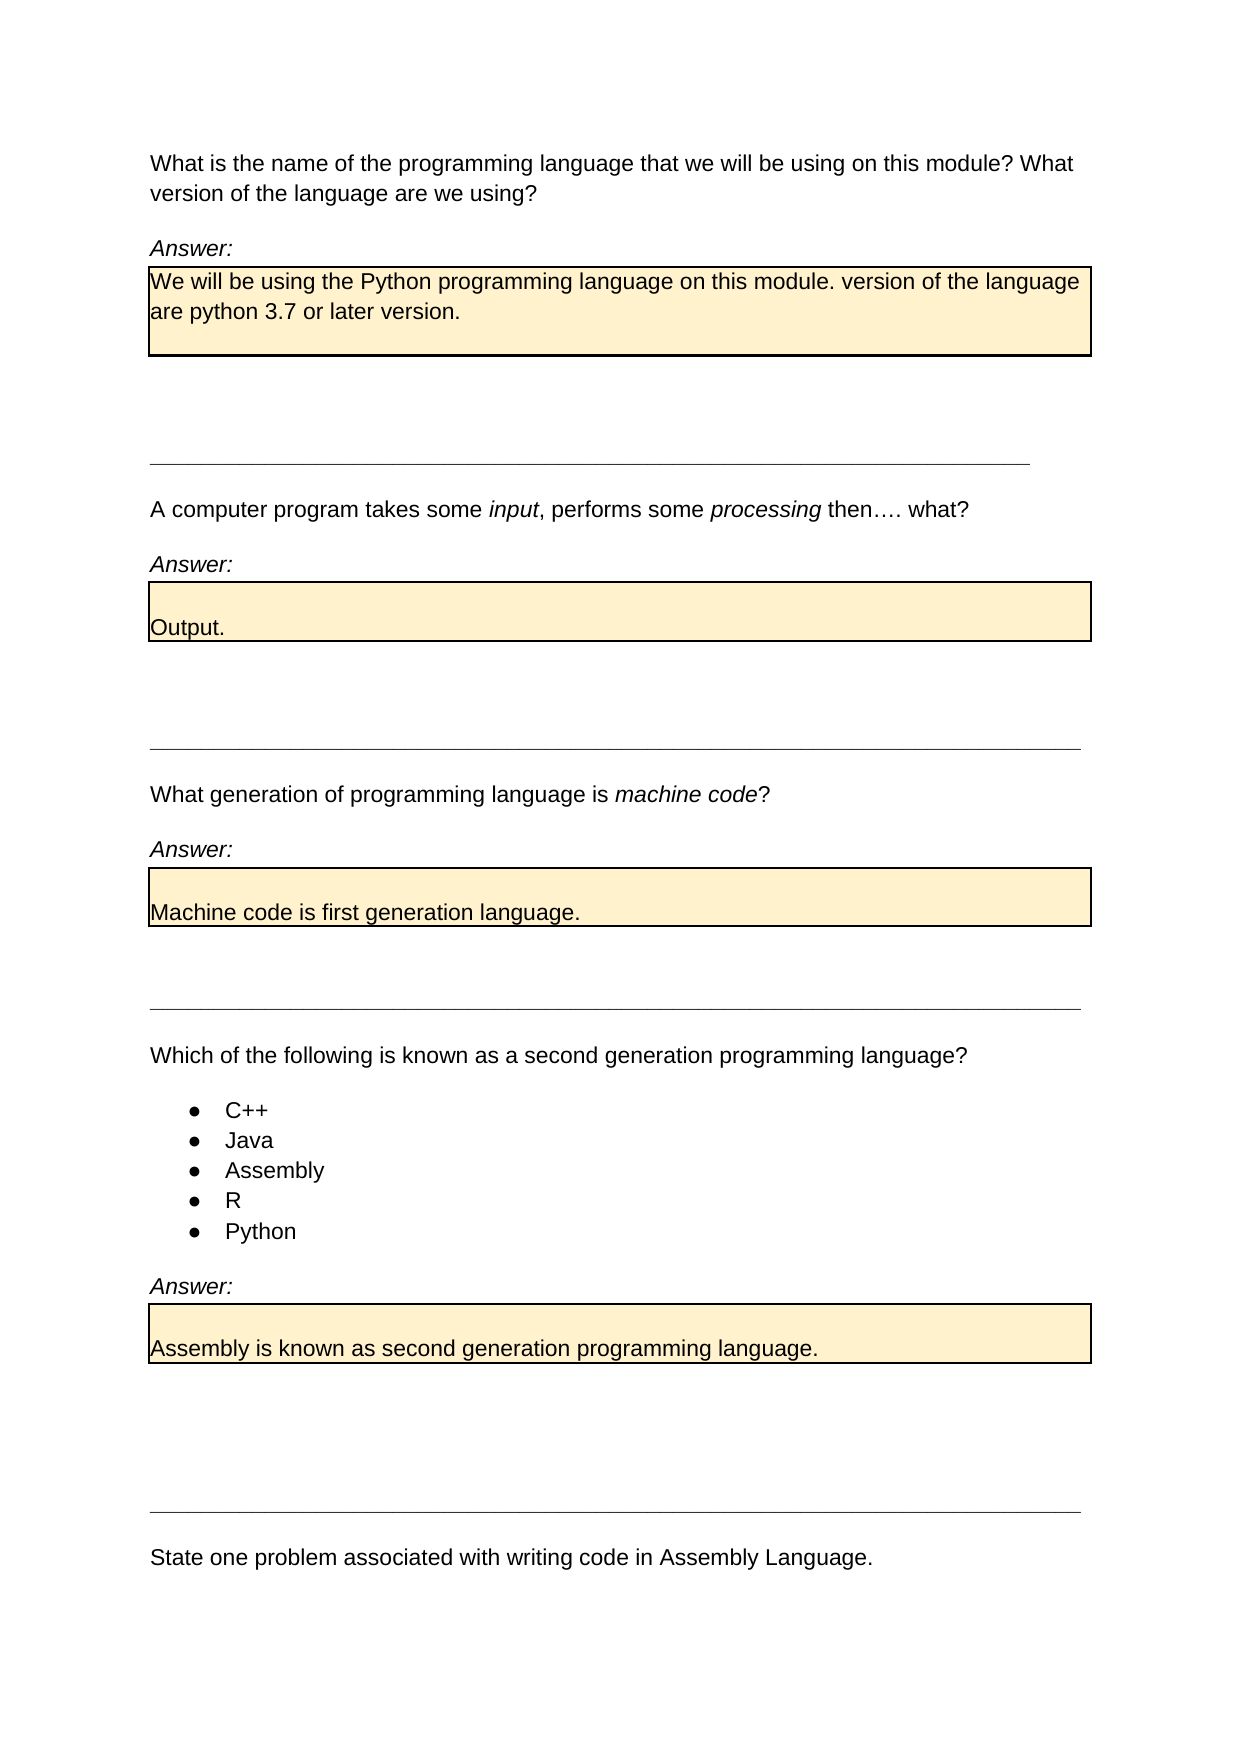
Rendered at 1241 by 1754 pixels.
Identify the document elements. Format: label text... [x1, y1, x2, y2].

text What is the name of the programming language that we will be using on this module? What version of the language are we using? [150, 150, 1090, 207]
text Answer: [150, 1273, 1090, 1299]
list Java [187, 1127, 1090, 1153]
text Which of the following is known as a second generation programming language? [150, 1042, 1090, 1068]
text We will be using the Python programming language on this module. version of the language are python 3.7 or later version. [150, 268, 1090, 324]
text _________________________________________________________________________ [150, 726, 1090, 752]
text What generation of programming language is machine code? [150, 781, 1090, 808]
list Python [187, 1218, 1090, 1244]
text Answer: [150, 836, 1090, 863]
list R [187, 1187, 1090, 1214]
text A computer program takes some input, performs some processing then…. what? [150, 496, 1090, 522]
text Answer: [150, 551, 1090, 577]
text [150, 1488, 1090, 1515]
list Assembly [187, 1157, 1090, 1184]
text _____________________________________________________________________ [150, 441, 1090, 467]
text _________________________________________________________________________ [150, 986, 1090, 1013]
text Output. [150, 611, 1090, 640]
text State one problem associated with writing code in Assembly Language. [150, 1544, 1090, 1570]
list C++ [187, 1097, 1090, 1123]
text Answer: [150, 235, 1090, 262]
text Machine code is first generation language. [150, 897, 1090, 925]
text Assembly is known as second generation programming language. [150, 1333, 1090, 1362]
